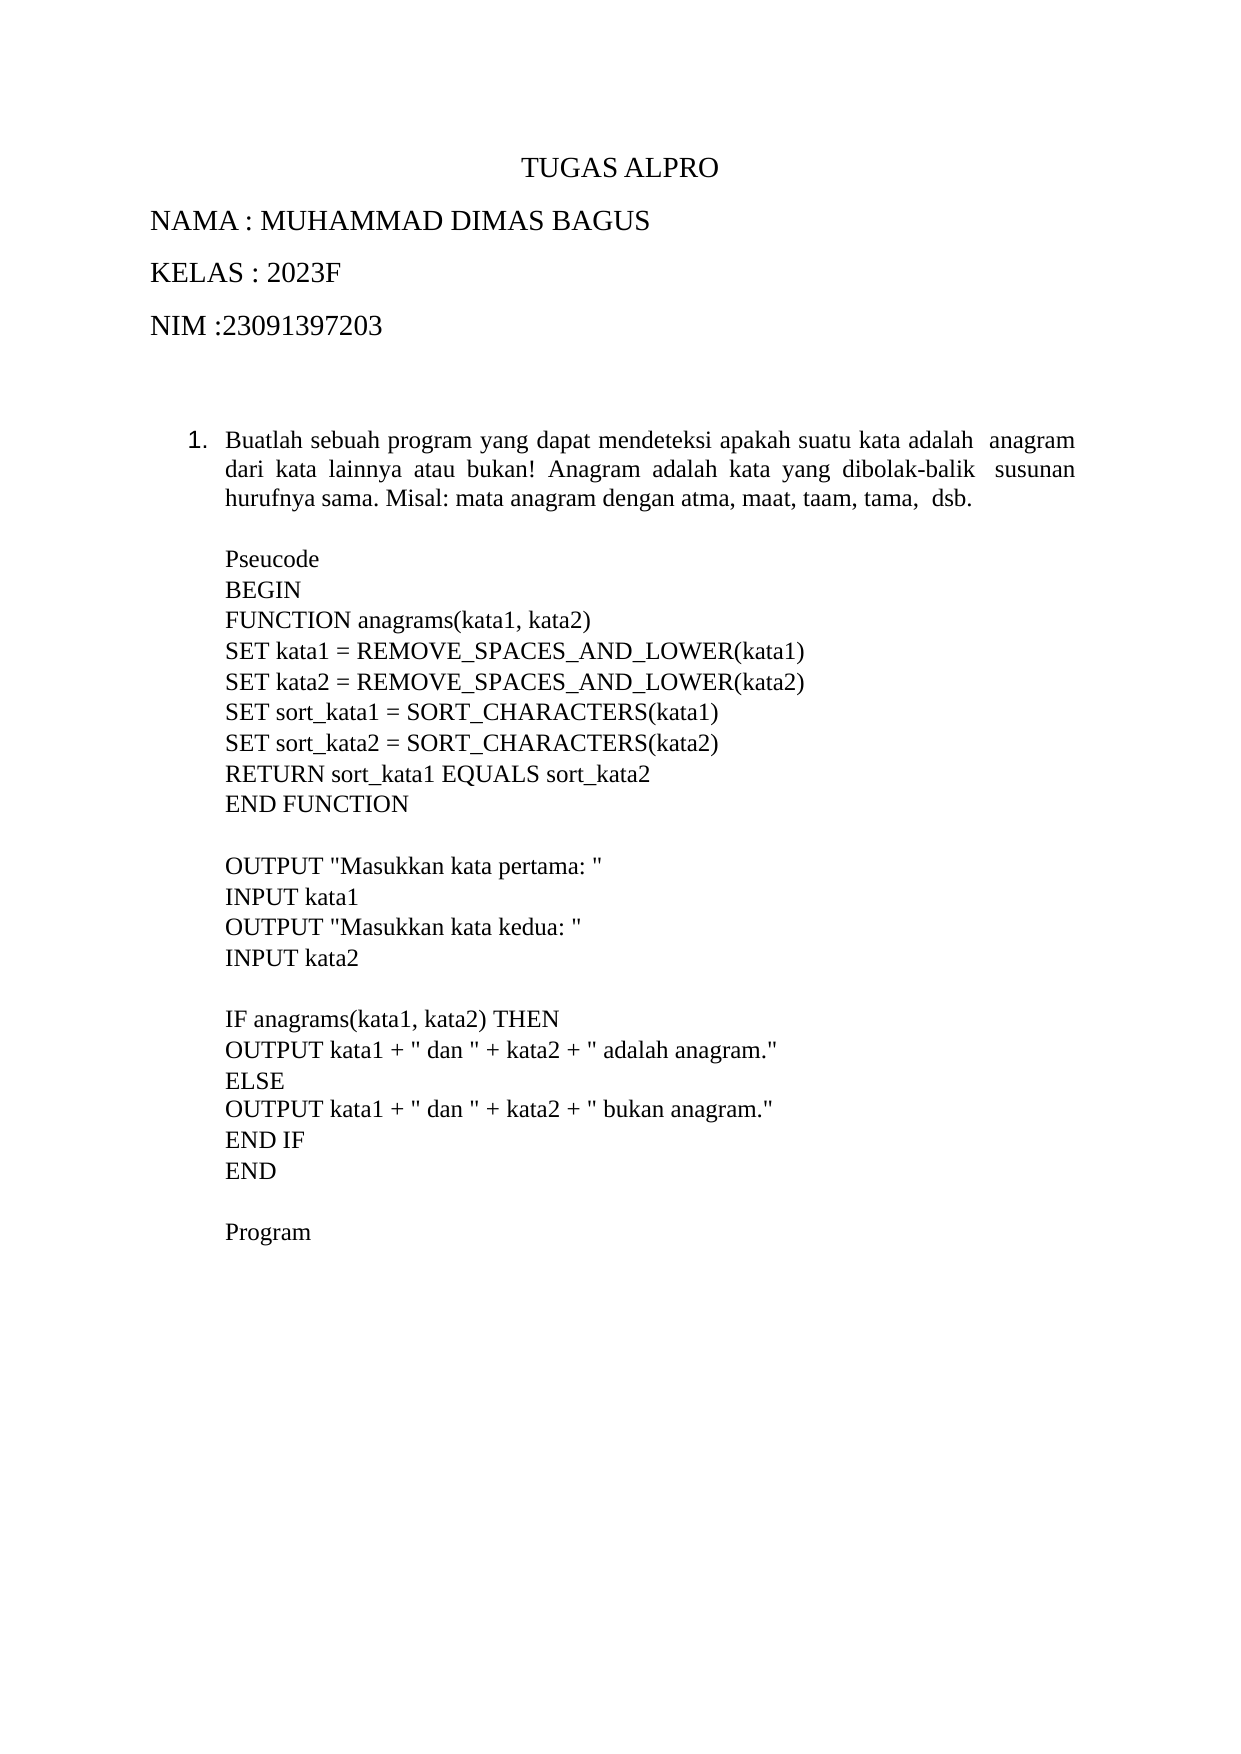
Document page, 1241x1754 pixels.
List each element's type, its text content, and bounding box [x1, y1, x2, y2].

text OUTPUT "Masukkan kata pertama: " [225, 851, 1090, 880]
text NAMA : MUHAMMAD DIMAS BAGUS [150, 203, 1090, 236]
text Pseucode [187, 544, 1075, 573]
text SET kata2 = REMOVE_SPACES_AND_LOWER(kata2) [225, 667, 1090, 696]
text END FUNCTION [225, 789, 1090, 818]
text SET sort_kata2 = SORT_CHARACTERS(kata2) [225, 728, 1090, 757]
text FUNCTION anagrams(kata1, kata2) [225, 606, 1090, 634]
text NIM :23091397203 [150, 308, 1090, 342]
text BEGIN [225, 575, 1090, 604]
text OUTPUT kata1 + " dan " + kata2 + " adalah anagram." [225, 1035, 1090, 1064]
text END IF [225, 1125, 1090, 1154]
text Program [187, 1217, 1075, 1246]
text KELAS : 2023F [150, 256, 1090, 289]
text END [225, 1156, 1090, 1184]
text OUTPUT kata1 + " dan " + kata2 + " bukan anagram." [225, 1094, 1090, 1123]
text IF anagrams(kata1, kata2) THEN [225, 1004, 1090, 1033]
text SET kata1 = REMOVE_SPACES_AND_LOWER(kata1) [225, 636, 1090, 665]
text RETURN sort_kata1 EQUALS sort_kata2 [225, 759, 1090, 788]
text INPUT kata2 [225, 943, 1090, 972]
text OUTPUT "Masukkan kata kedua: " [225, 912, 1090, 941]
text TUGAS ALPRO [150, 150, 1090, 183]
text INPUT kata1 [225, 882, 1090, 910]
text ELSE [225, 1066, 1090, 1094]
list Buatlah sebuah program yang dapat mendeteksi apakah suatu kata adalah anagram dari kata lainnya atau bukan! Anagram adalah kata yang dibolak-balik susunan hurufnya sama. Misal: mata anagram dengan atma, maat, taam, tama, dsb. [187, 425, 1075, 511]
text SET sort_kata1 = SORT_CHARACTERS(kata1) [225, 697, 1090, 726]
